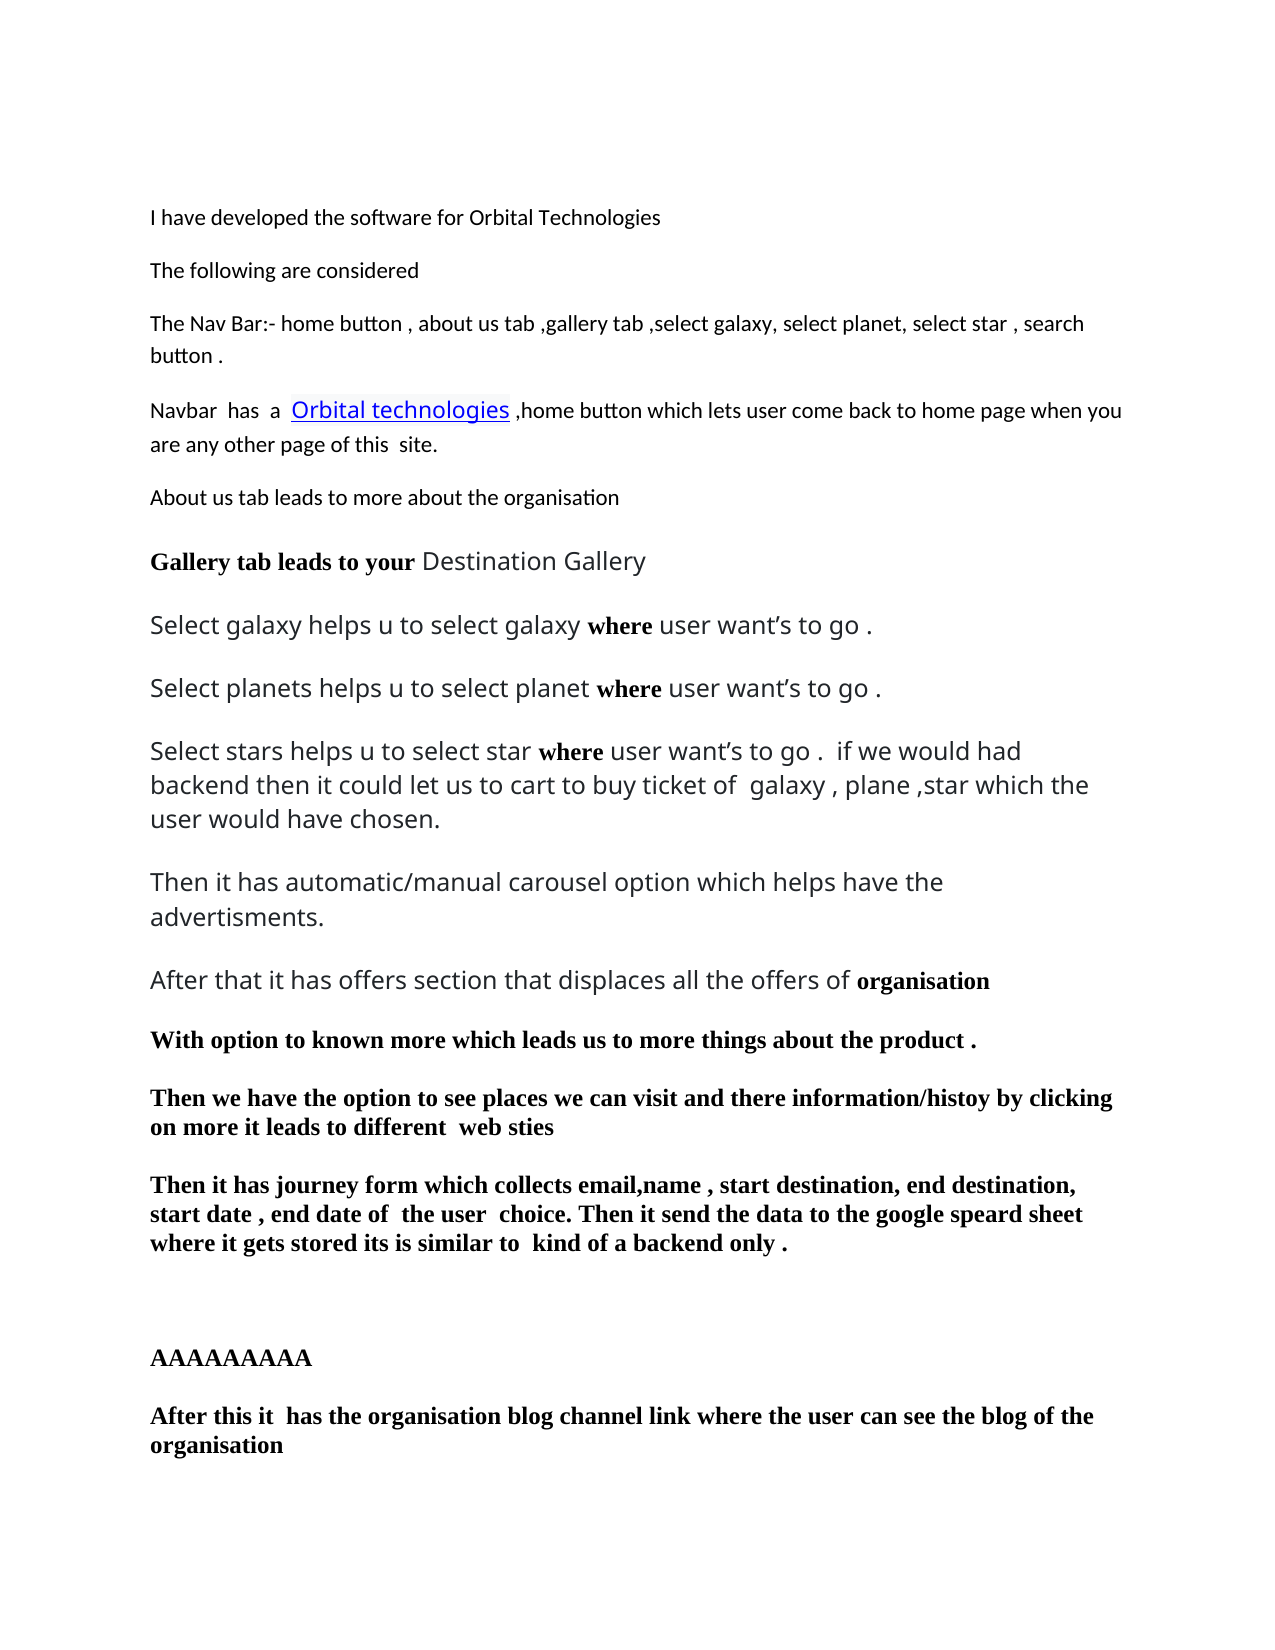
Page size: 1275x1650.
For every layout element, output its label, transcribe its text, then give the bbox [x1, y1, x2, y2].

text About us tab leads to more about the organisation [150, 483, 1125, 511]
subtitle Then it has automatic/manual carousel option which helps have the advertisments. [150, 865, 1125, 933]
text The following are considered [150, 256, 1125, 284]
subtitle Gallery tab leads to your Destination Gallery [150, 544, 1125, 578]
subtitle Select planets helps u to select planet where user want’s to go . [150, 671, 1125, 704]
subtitle Then it has journey form which collects email,name , start destination, end destination, start date , end date of the user choice. Then it send the data to the google speard sheet where it gets stored its is similar to kind of a backend only . [150, 1170, 1125, 1256]
text Navbar has a Orbital technologies ,home button which lets user come back to home page when you are any other page of this site. [150, 394, 1125, 458]
subtitle After that it has offers section that displaces all the offers of organisation [150, 962, 1125, 996]
text The Nav Bar:- home button , about us tab ,gallery tab ,select galaxy, select planet, select star , search button . [150, 309, 1125, 369]
subtitle After this it has the organisation blog channel link where the user can see the blog of the organisation [150, 1401, 1125, 1459]
subtitle Select stars helps u to select star where user want’s to go . if we would had backend then it could let us to cart to buy ticket of galaxy , plane ,star which the user would have chosen. [150, 734, 1125, 836]
subtitle With option to known more which leads us to more things about the product . [150, 1026, 1125, 1054]
subtitle Select galaxy helps u to select galaxy where user want’s to go . [150, 607, 1125, 641]
subtitle Then we have the option to see places we can visit and there information/histoy by clicking on more it leads to different web sties [150, 1083, 1125, 1141]
text I have developed the software for Orbital Technologies [150, 203, 1125, 231]
subtitle AAAAAAAAA [150, 1343, 1125, 1372]
